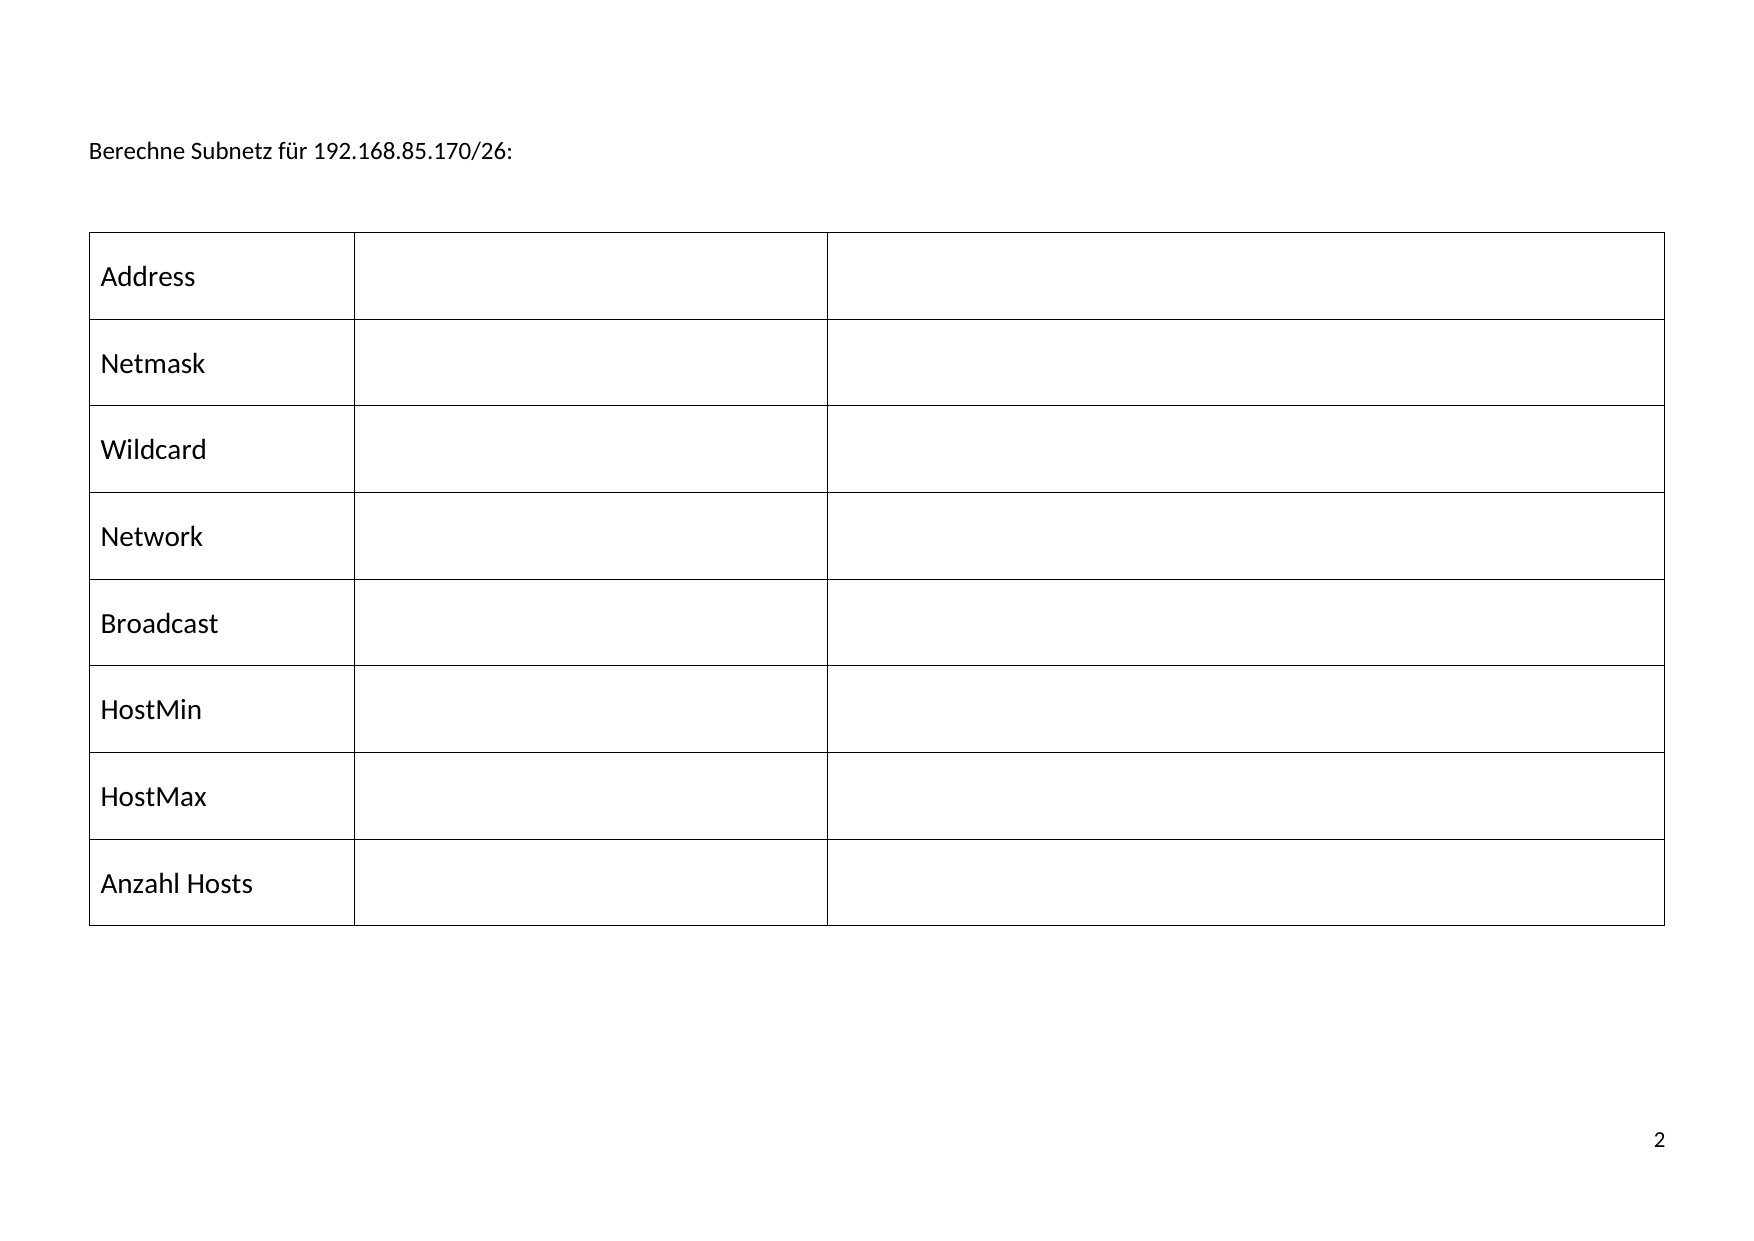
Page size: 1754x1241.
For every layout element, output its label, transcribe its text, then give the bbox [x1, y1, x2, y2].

table_cell [355, 666, 827, 752]
table_cell Netmask [90, 320, 354, 405]
table_cell [355, 840, 827, 925]
table_cell Anzahl Hosts [90, 840, 354, 925]
table_cell [828, 666, 1664, 752]
table_cell [355, 580, 827, 665]
table_cell HostMin [90, 666, 354, 752]
table_cell Wildcard [90, 406, 354, 492]
text Berechne Subnetz für 192.168.85.170/26: [89, 136, 1665, 166]
table_cell Broadcast [90, 580, 354, 665]
table_cell [355, 753, 827, 839]
table_cell [828, 580, 1664, 665]
table_cell [828, 840, 1664, 925]
table_header Address [90, 233, 354, 319]
table_cell [828, 493, 1664, 579]
table_cell [828, 753, 1664, 839]
table_header [355, 233, 827, 319]
table_cell [355, 320, 827, 405]
table_cell Network [90, 493, 354, 579]
table_cell [355, 406, 827, 492]
table_cell [828, 320, 1664, 405]
table_header [828, 233, 1664, 319]
table_cell [828, 406, 1664, 492]
table_cell [355, 493, 827, 579]
table_cell HostMax [90, 753, 354, 839]
